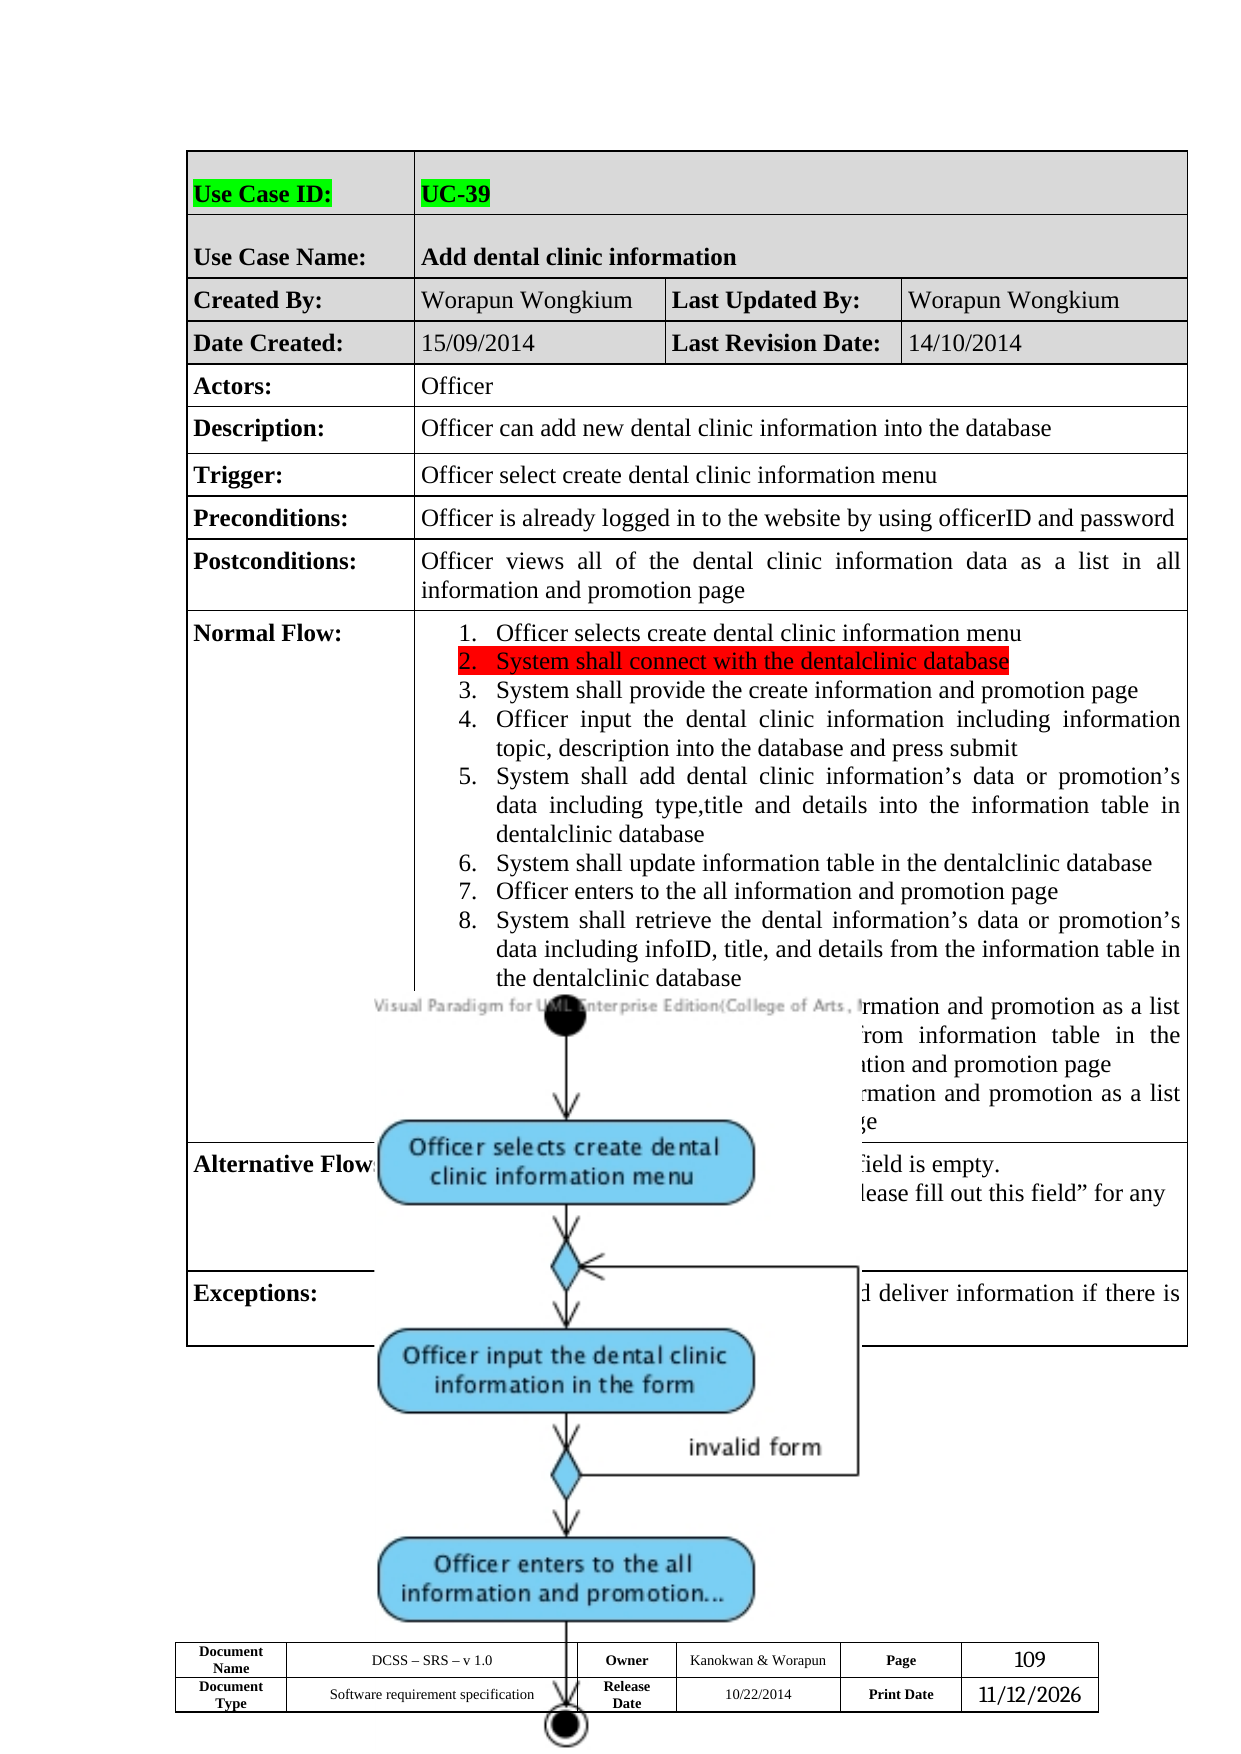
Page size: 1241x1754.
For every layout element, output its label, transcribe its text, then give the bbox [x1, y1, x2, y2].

table_cell Preconditions: [188, 497, 414, 538]
table_cell 14/10/2014 [902, 322, 1187, 363]
picture [578, 1643, 676, 1677]
table_cell Exceptions: [188, 1272, 374, 1345]
table_cell Normal Flow: [188, 611, 414, 1141]
picture [578, 1678, 676, 1711]
picture [374, 1643, 577, 1677]
picture [374, 991, 862, 1642]
table_cell Description: [188, 407, 414, 453]
table_cell Officer select create dental clinic information menu [415, 454, 1187, 495]
table_cell Date Created: [188, 322, 414, 363]
table_cell 15/09/2014 [415, 322, 665, 363]
table_cell Last Revision Date: [666, 322, 901, 363]
table_cell Officer views all of the dental clinic information data as a list in all information and promotion page [415, 540, 1187, 610]
table_cell Postconditions: [188, 540, 414, 610]
table_cell Add dental clinic information [415, 215, 1187, 277]
table_cell Actors: [188, 365, 414, 406]
picture [677, 1643, 840, 1677]
table_cell Trigger: [188, 454, 414, 495]
table_cell 4a. Patient presses submit button and some field is empty. System shall show error message “Please fill out this field” for any field that requires being not empty Go back to normal flow 4 [862, 1143, 1187, 1270]
table_cell Officer selects create dental clinic information menu System shall connect with the dentalclinic database System shall provide the create information and promotion page Officer input the dental clinic information including information topic, description into the database and press submit System shall add dental clinic information’s data or promotion’s data including type,title and details into the information table in dentalclinic database System shall update information table in the dentalclinic database Officer enters to the all information and promotion page System shall retrieve the dental information’s data or promotion’s data including infoID, title, and details from the information table in the dentalclinic database System shall provide the dental information and promotion as a list including type, title and details from information table in the dentalclinic database into all information and promotion page Officer can view all the dental information and promotion as a list in all information and promotion page [415, 611, 1187, 1141]
table_cell Worapun Wongkium [415, 279, 665, 320]
table_cell Officer can add new dental clinic information into the database [415, 407, 1187, 453]
table_header UC-39 [415, 152, 1187, 214]
table_cell Officer [415, 365, 1187, 406]
table_header Use Case ID: [188, 152, 414, 214]
picture [374, 1713, 862, 1750]
table_cell System will not connect to the database and deliver information if there is no internet connection. [862, 1272, 1187, 1345]
picture [374, 1678, 577, 1711]
picture [841, 1678, 862, 1711]
table_cell Use Case Name: [188, 215, 414, 277]
table_cell Alternative Flows: [188, 1143, 374, 1270]
table_cell Officer is already logged in to the website by using officerID and password [415, 497, 1187, 538]
table_cell Worapun Wongkium [902, 279, 1187, 320]
picture [841, 1643, 862, 1677]
table_cell Last Updated By: [666, 279, 901, 320]
table_cell Created By: [188, 279, 414, 320]
picture [677, 1678, 840, 1711]
